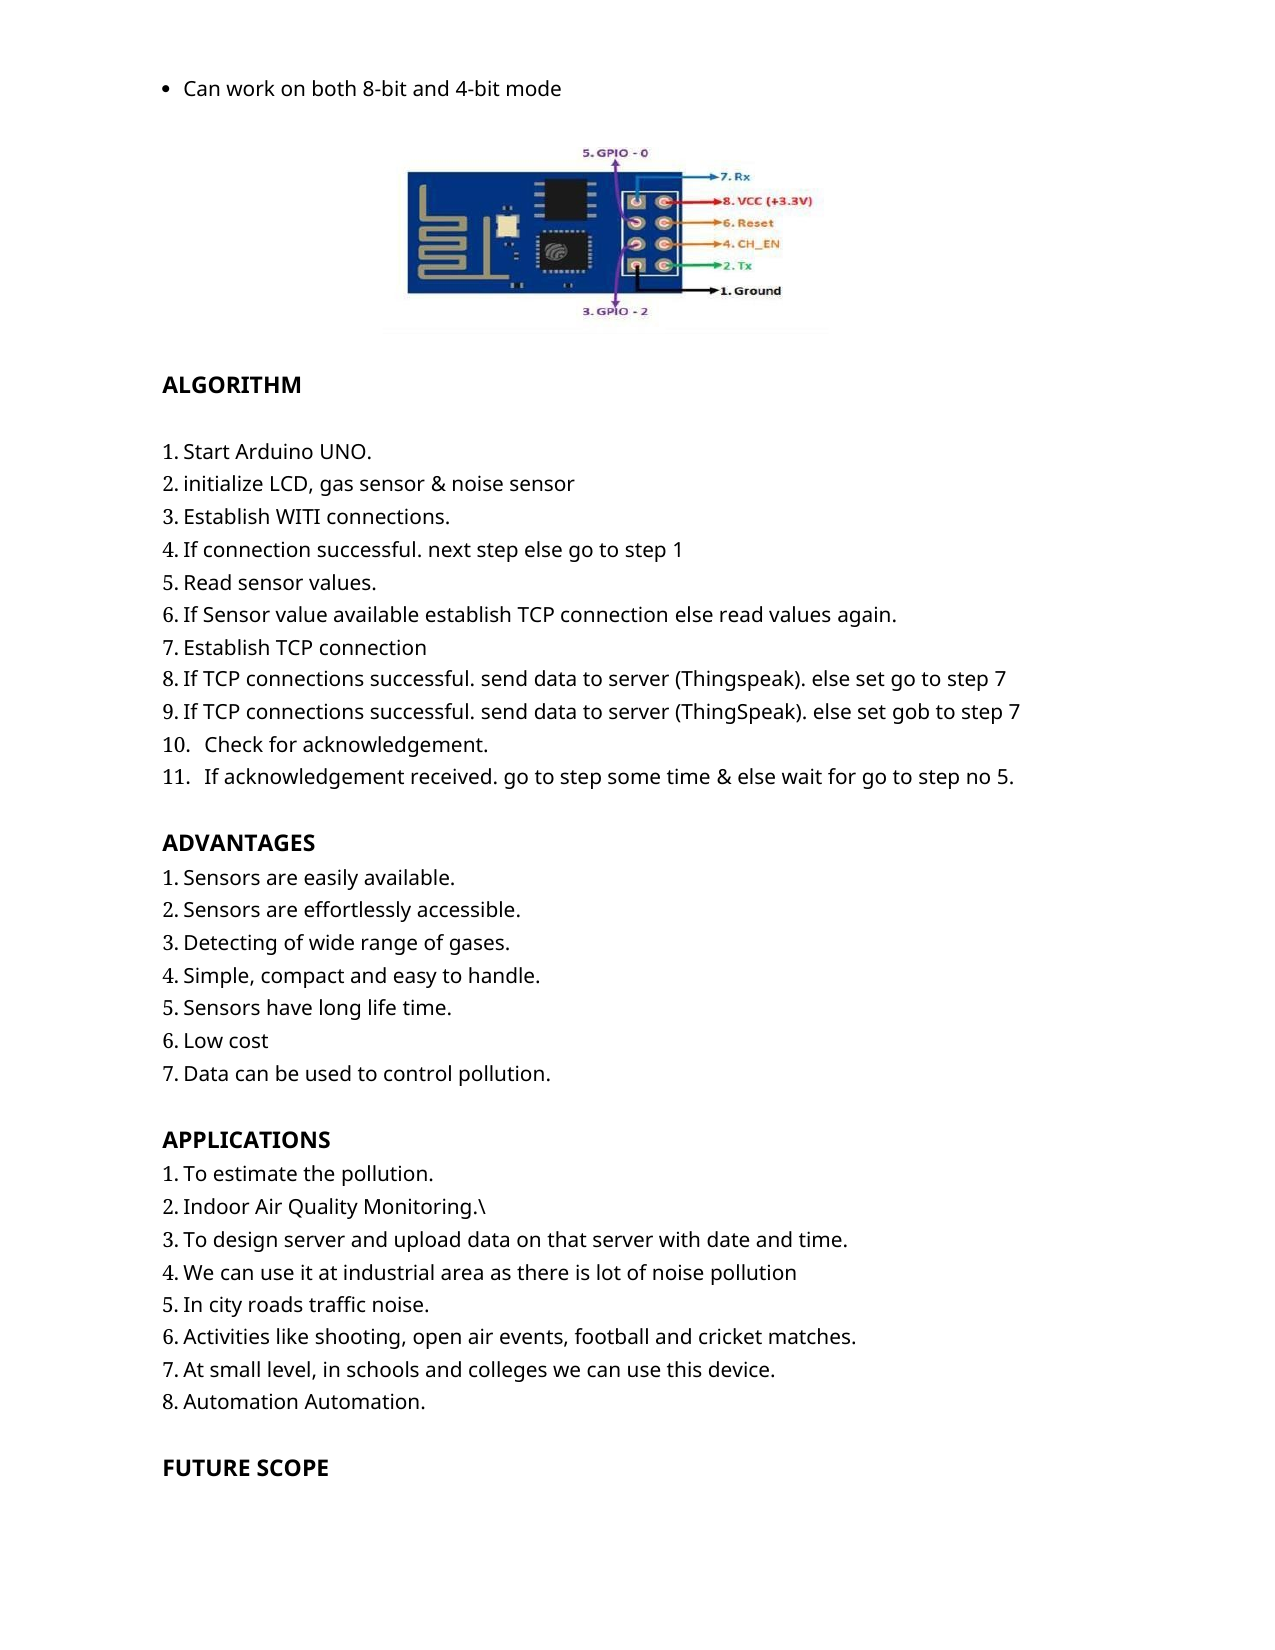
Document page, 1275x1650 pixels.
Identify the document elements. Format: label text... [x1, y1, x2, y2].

list Data can be used to control pollution. [162, 1059, 1125, 1087]
list Activities like shooting, open air events, football and cricket matches. [162, 1322, 1110, 1351]
subtitle ALGORITHM [162, 368, 1125, 400]
subtitle ADVANTAGES [162, 827, 1125, 858]
list Read sensor values. [162, 568, 1125, 596]
list initialize LCD, gas sensor & noise sensor [162, 469, 1125, 498]
list If connection successful. next step else go to step 1 [162, 535, 1125, 563]
subtitle FUTURE SCOPE [162, 1452, 1125, 1483]
list Sensors are effortlessly accessible. [162, 895, 1125, 924]
list In city roads traffic noise. [162, 1290, 1125, 1318]
list Start Arduino UNO. [162, 437, 1125, 465]
list Can work on both 8-bit and 4-bit mode [162, 74, 1125, 102]
list To design server and upload data on that server with date and time. [162, 1225, 1115, 1254]
list Simple, compact and easy to handle. [162, 961, 1125, 989]
list Sensors have long life time. [162, 993, 1125, 1022]
list At small level, in schools and colleges we can use this device. [162, 1355, 1118, 1383]
list We can use it at industrial area as there is lot of noise pollution [162, 1258, 1113, 1286]
subtitle APPLICATIONS [162, 1124, 1125, 1155]
list If TCP connections successful. send data to server (Thingspeak). else set go to step 7 [162, 664, 1071, 693]
list If TCP connections successful. send data to server (ThingSpeak). else set gob to step 7 [162, 697, 1071, 726]
list Low cost [162, 1026, 1125, 1054]
list Establish WITI connections. [162, 502, 1125, 531]
list Sensors are easily available. [162, 863, 1125, 891]
list To estimate the pollution. [162, 1159, 1125, 1188]
list Detecting of wide range of gases. [162, 928, 1125, 957]
list Automation Automation. [162, 1387, 1125, 1415]
picture [382, 147, 829, 334]
list If acknowledgement received. go to step some time & else wait for go to step no 5. [162, 762, 1108, 791]
list Indoor Air Quality Monitoring.\ [162, 1192, 1125, 1221]
list If Sensor value available establish TCP connection else read values again. [162, 600, 1076, 629]
list Check for acknowledgement. [162, 730, 1125, 758]
list Establish TCP connection [162, 633, 1125, 660]
